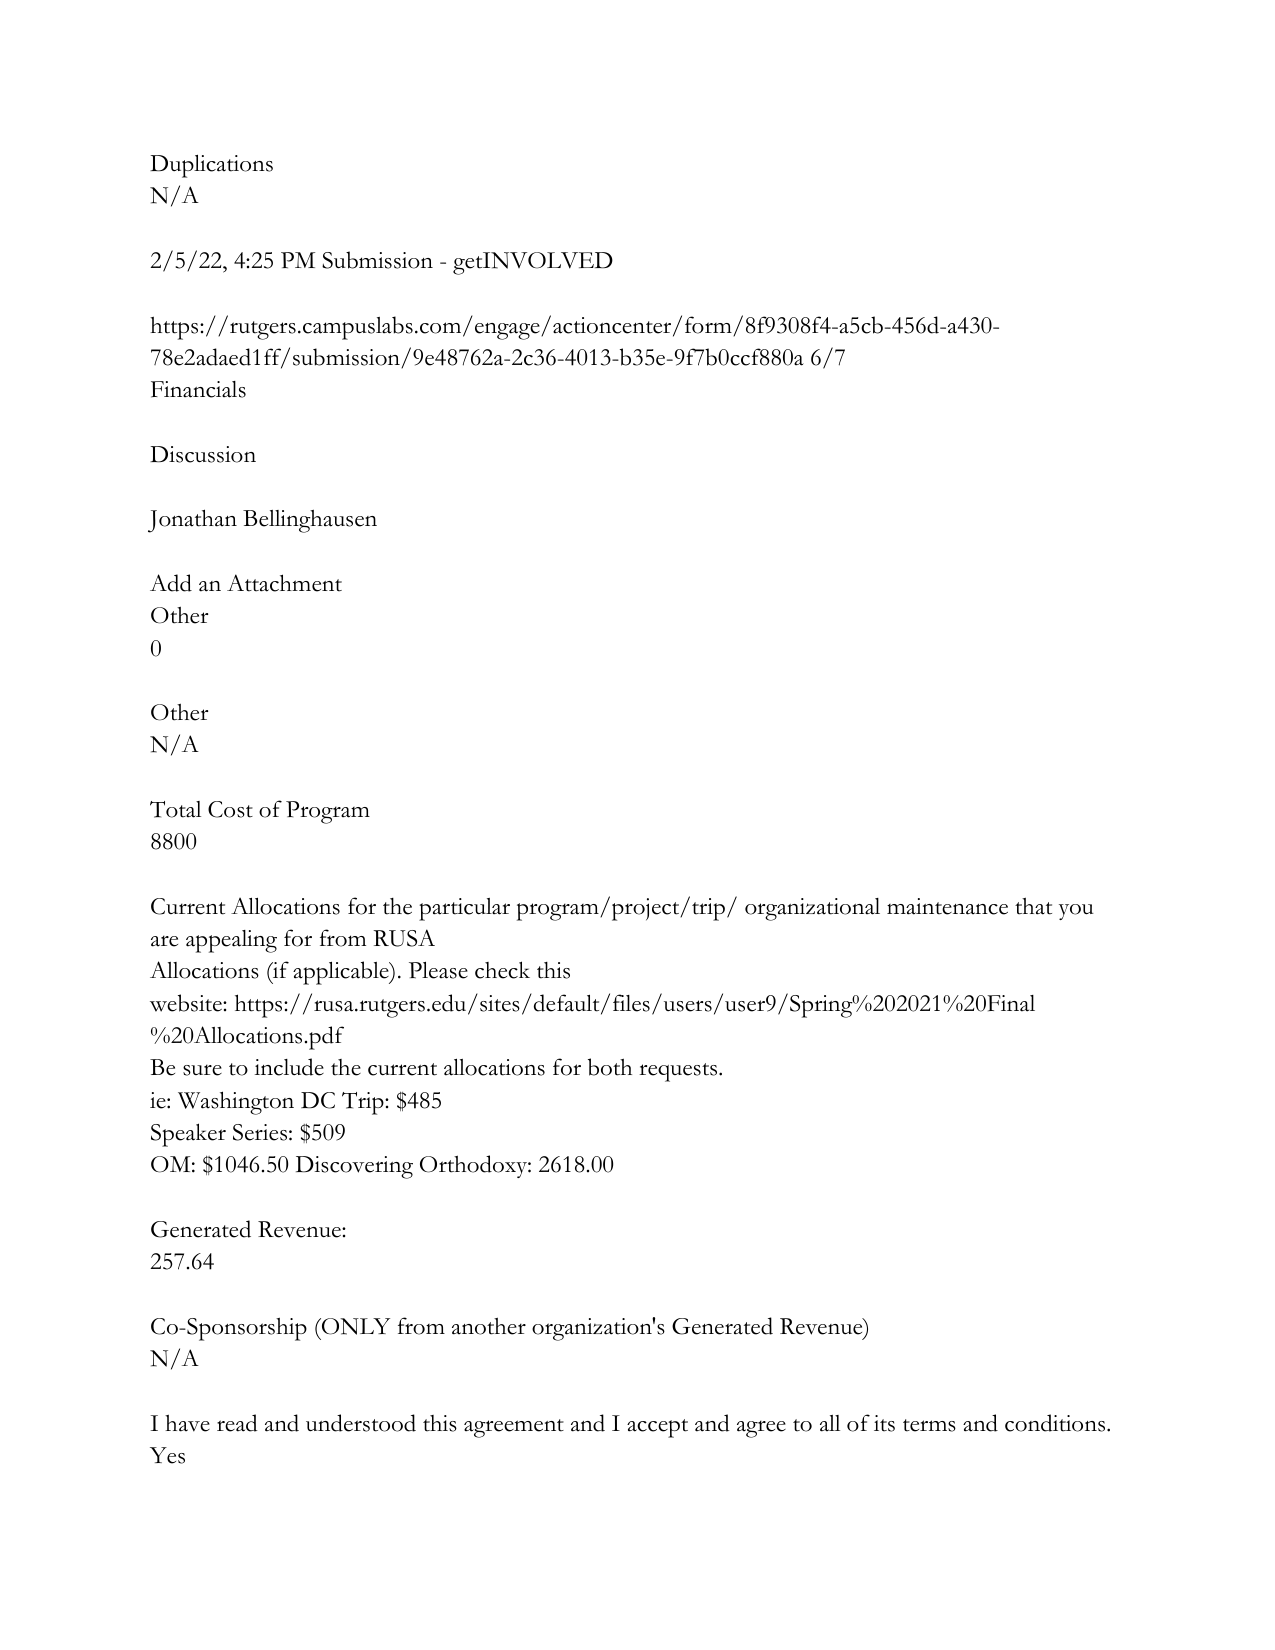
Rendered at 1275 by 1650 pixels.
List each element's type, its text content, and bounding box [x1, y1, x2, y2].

text Add an Attachment [150, 570, 1125, 598]
text N/A [150, 731, 1125, 759]
text Total Cost of Program [150, 796, 1125, 824]
text 2/5/22, 4:25 PM Submission - getINVOLVED [150, 247, 1125, 275]
text 257.64 [150, 1248, 1125, 1276]
text Speaker Series: $509 [150, 1119, 1125, 1147]
text Current Allocations for the particular program/project/trip/ organizational maintenance that you are appealing for from RUSA [150, 893, 1125, 953]
text https://rutgers.campuslabs.com/engage/actioncenter/form/8f9308f4-a5cb-456d-a430-78e2adaed1ff/submission/9e48762a-2c36-4013-b35e-9f7b0ccf880a 6/7 [150, 311, 1125, 372]
text 0 [150, 634, 1125, 662]
text N/A [150, 1345, 1125, 1373]
text Jonathan Bellinghausen [150, 505, 1125, 533]
text website: https://rusa.rutgers.edu/sites/default/files/users/user9/Spring%202021%20Final%20Allocations.pdf [150, 989, 1125, 1050]
text Co-Sponsorship (ONLY from another organization's Generated Revenue) [150, 1312, 1125, 1341]
text Allocations (if applicable). Please check this [150, 957, 1125, 985]
text Generated Revenue: [150, 1216, 1125, 1244]
text Other [150, 602, 1125, 630]
text Financials [150, 376, 1125, 404]
text Discussion [150, 441, 1125, 469]
text OM: $1046.50 Discovering Orthodoxy: 2618.00 [150, 1151, 1125, 1179]
text ie: Washington DC Trip: $485 [150, 1086, 1125, 1114]
text N/A [150, 182, 1125, 210]
text I have read and understood this agreement and I accept and agree to all of its terms and conditions. [150, 1409, 1125, 1437]
text 8800 [150, 828, 1125, 856]
text Yes [150, 1442, 1125, 1470]
text Duplications [150, 150, 1125, 178]
text Be sure to include the current allocations for both requests. [150, 1054, 1125, 1082]
text Other [150, 699, 1125, 727]
